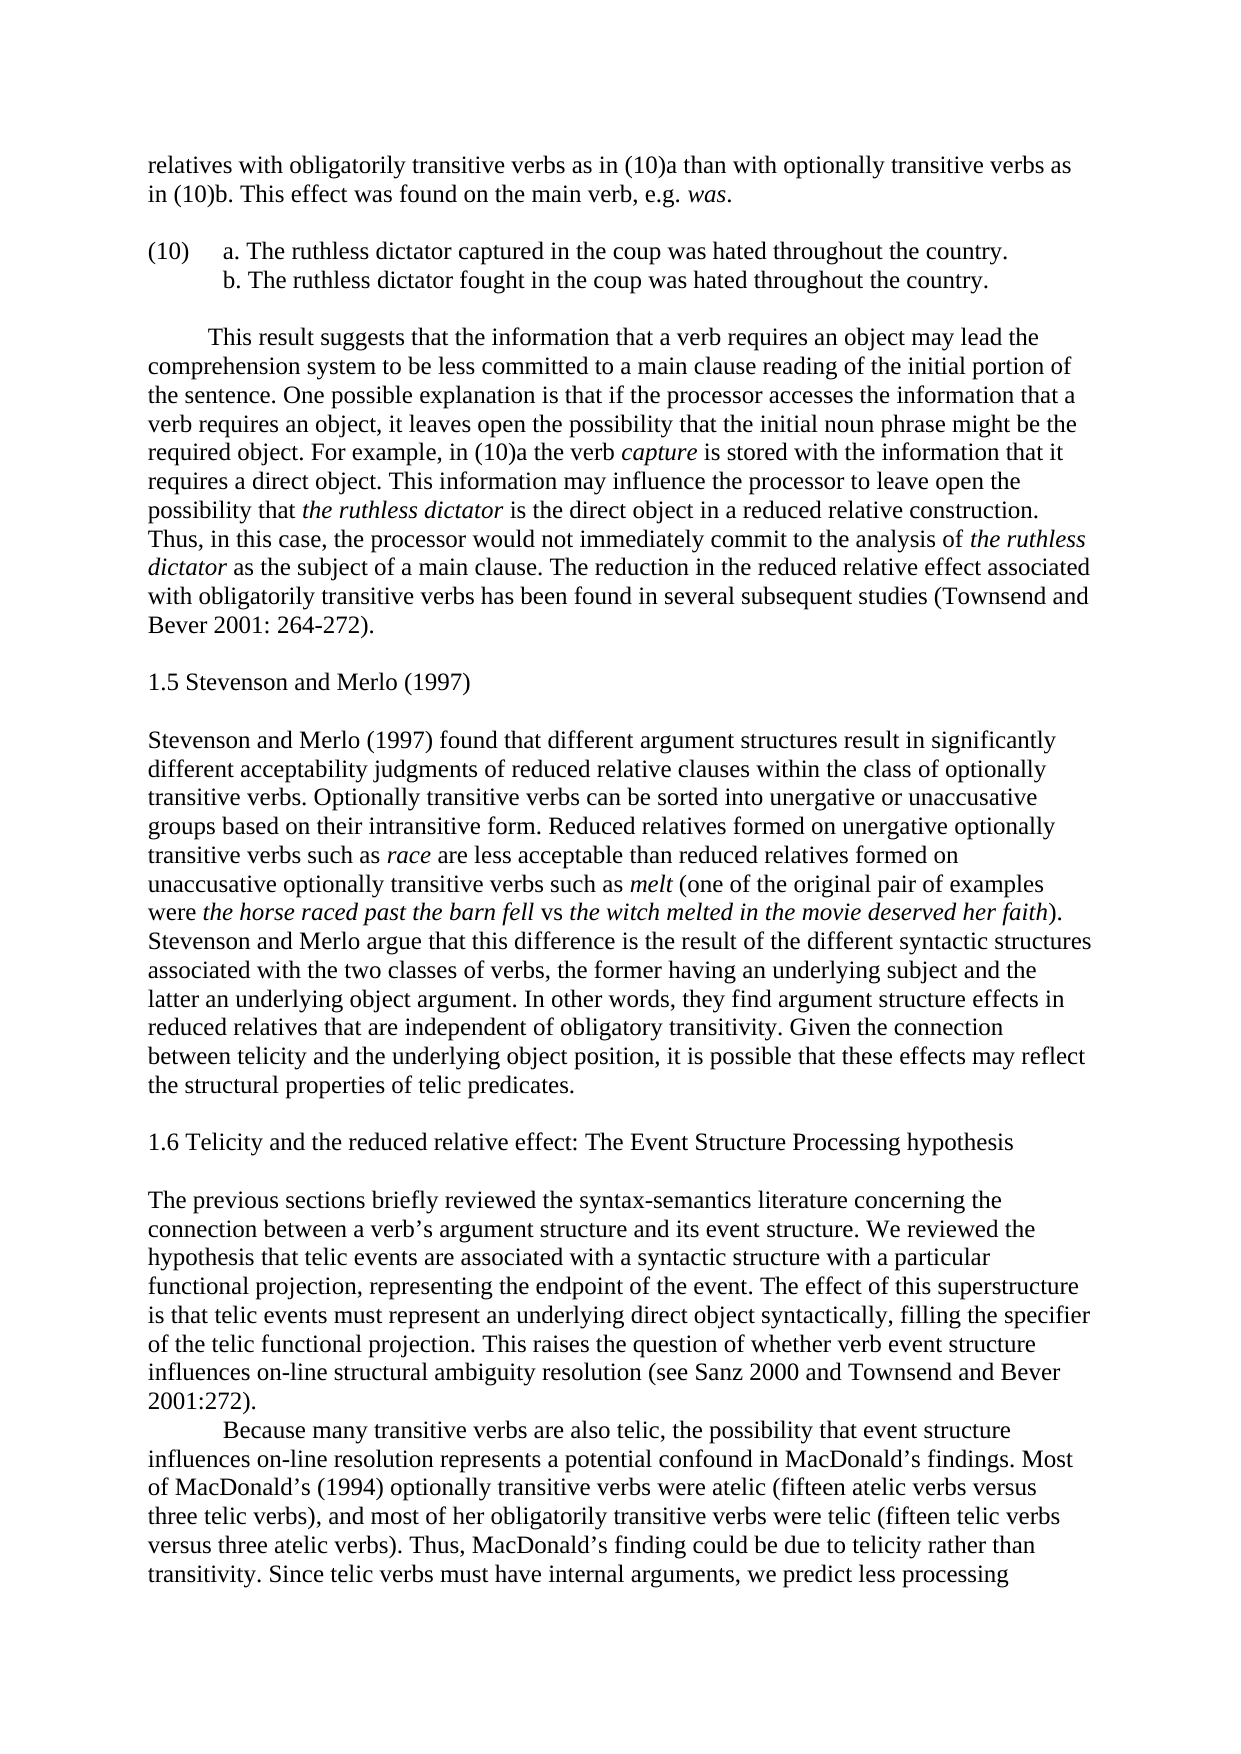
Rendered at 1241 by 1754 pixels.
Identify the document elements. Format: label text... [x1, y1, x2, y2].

subtitle 1.5 Stevenson and Merlo (1997) [148, 667, 1092, 696]
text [148, 1415, 1092, 1587]
text b. The ruthless dictator fought in the coup was hated throughout the country. [148, 265, 1092, 294]
text This result suggests that the information that a verb requires an object may lead the comprehension system to be less committed to a main clause reading of the initial portion of the sentence. One possible explanation is that if the processor accesses the information that a verb requires an object, it leaves open the possibility that the initial noun phrase might be the required object. For example, in (10)a the verb capture is stored with the information that it requires a direct object. This information may influence the processor to leave open the possibility that the ruthless dictator is the direct object in a reduced relative construction. Thus, in this case, the processor would not immediately commit to the analysis of the ruthless dictator as the subject of a main clause. The reduction in the reduced relative effect associated with obligatorily transitive verbs has been found in several subsequent studies (Townsend and Bever 2001: 264-272). [148, 322, 1092, 639]
subtitle 1.6 Telicity and the reduced relative effect: The Event Structure Processing hypothesis [148, 1127, 1092, 1156]
text Stevenson and Merlo (1997) found that different argument structures result in significantly different acceptability judgments of reduced relative clauses within the class of optionally transitive verbs. Optionally transitive verbs can be sorted into unergative or unaccusative groups based on their intransitive form. Reduced relatives formed on unergative optionally transitive verbs such as race are less acceptable than reduced relatives formed on unaccusative optionally transitive verbs such as melt (one of the original pair of examples were the horse raced past the barn fell vs the witch melted in the movie deserved her faith). Stevenson and Merlo argue that this difference is the result of the different syntactic structures associated with the two classes of verbs, the former having an underlying subject and the latter an underlying object argument. In other words, they find argument structure effects in reduced relatives that are independent of obligatory transitivity. Given the connection between telicity and the underlying object position, it is possible that these effects may reflect the structural properties of telic predicates. [148, 725, 1092, 1099]
list (10) a. The ruthless dictator captured in the coup was hated throughout the country. [148, 236, 1092, 265]
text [148, 150, 1092, 207]
text The previous sections briefly reviewed the syntax-semantics literature concerning the connection between a verb’s argument structure and its event structure. We reviewed the hypothesis that telic events are associated with a syntactic structure with a particular functional projection, representing the endpoint of the event. The effect of this superstructure is that telic events must represent an underlying direct object syntactically, filling the specifier of the telic functional projection. This raises the question of whether verb event structure influences on-line structural ambiguity resolution (see Sanz 2000 and Townsend and Bever 2001:272). [148, 1185, 1092, 1415]
